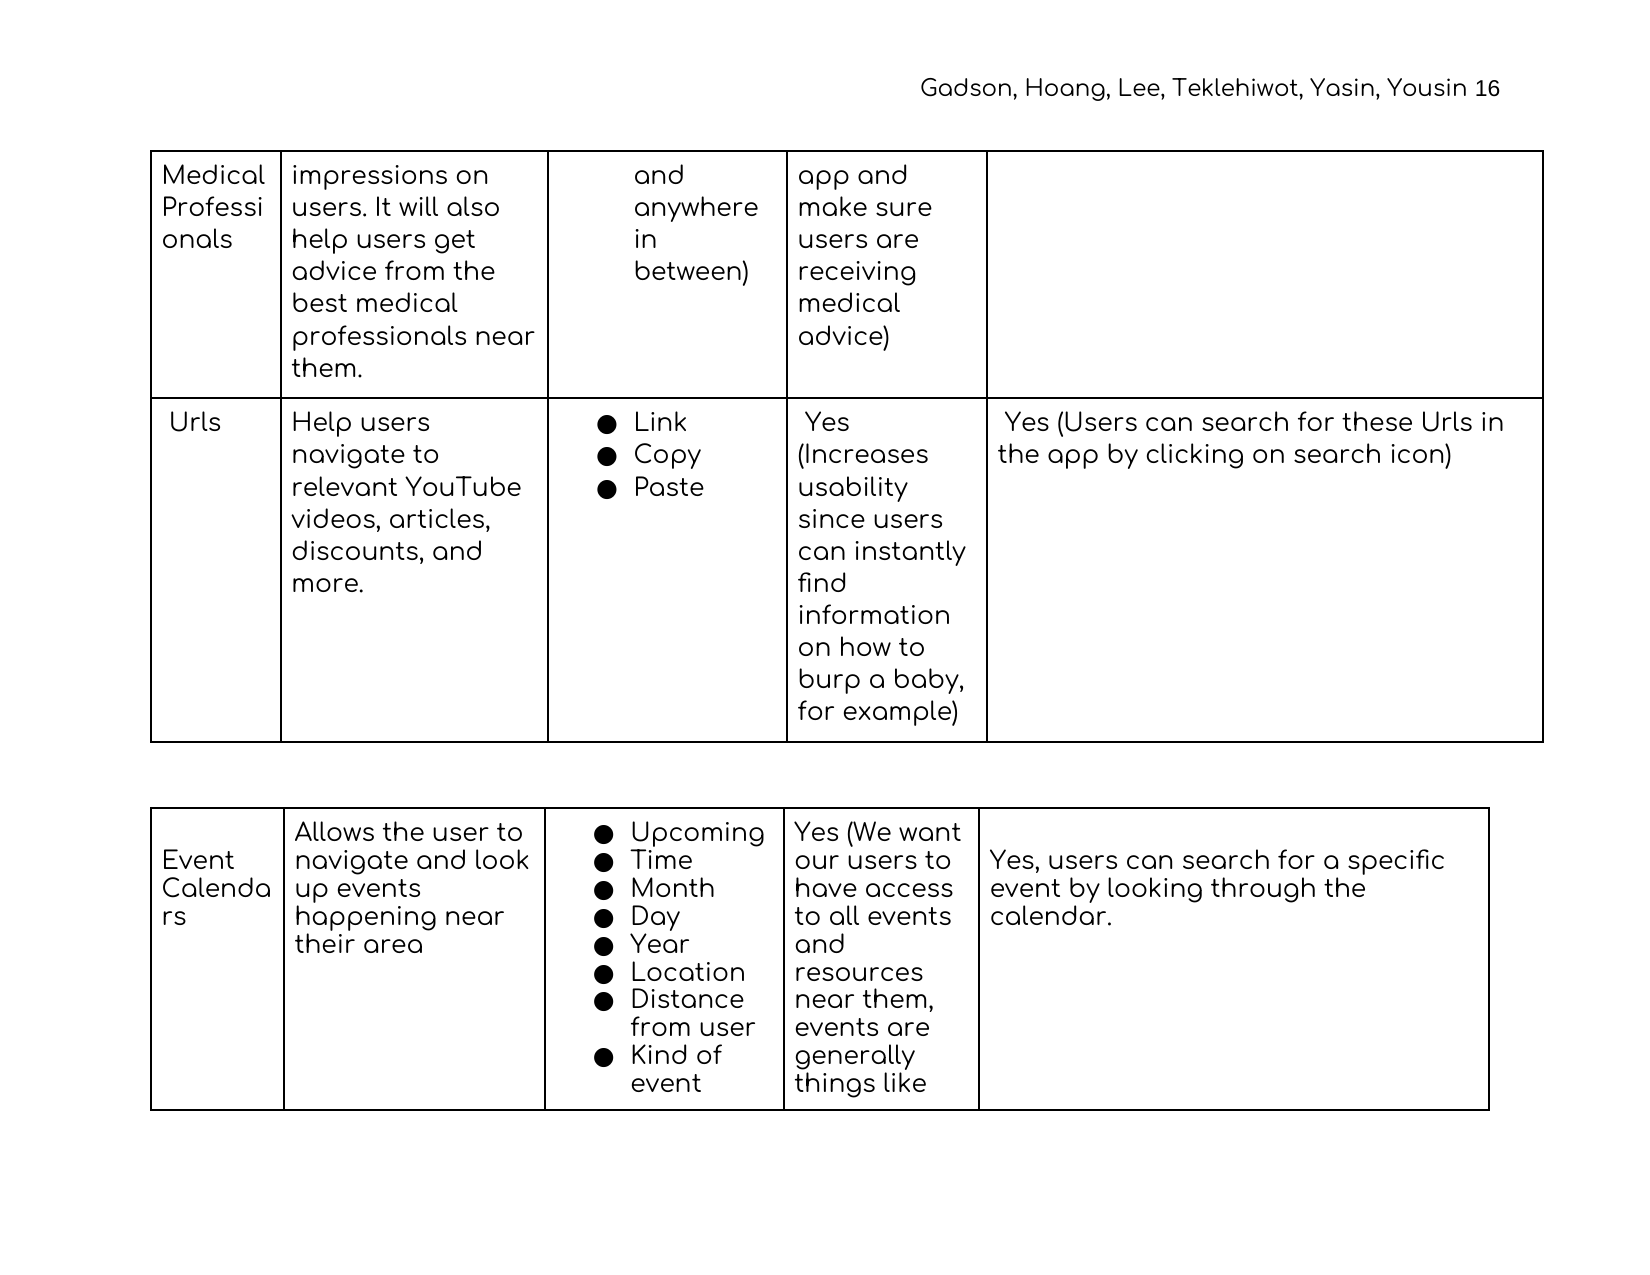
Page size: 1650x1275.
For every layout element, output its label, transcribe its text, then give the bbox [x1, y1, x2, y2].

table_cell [549, 152, 786, 397]
table_cell Urls [152, 399, 280, 741]
table_cell Yes (Increases usability since users can instantly find information on how to burp a baby, for example) [788, 399, 986, 741]
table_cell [282, 152, 547, 397]
table_cell Yes (Users can search for these Urls in the app by clicking on search icon) [988, 399, 1542, 741]
table_cell Help users navigate to relevant YouTube videos, articles, discounts, and more. [282, 399, 547, 741]
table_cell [788, 152, 986, 397]
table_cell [152, 152, 280, 397]
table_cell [988, 152, 1542, 397]
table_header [785, 809, 978, 1109]
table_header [546, 809, 783, 1109]
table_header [285, 809, 544, 1109]
table_header Event Calendars [152, 809, 283, 1109]
table_cell Link Copy Paste [549, 399, 786, 741]
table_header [980, 809, 1488, 1109]
